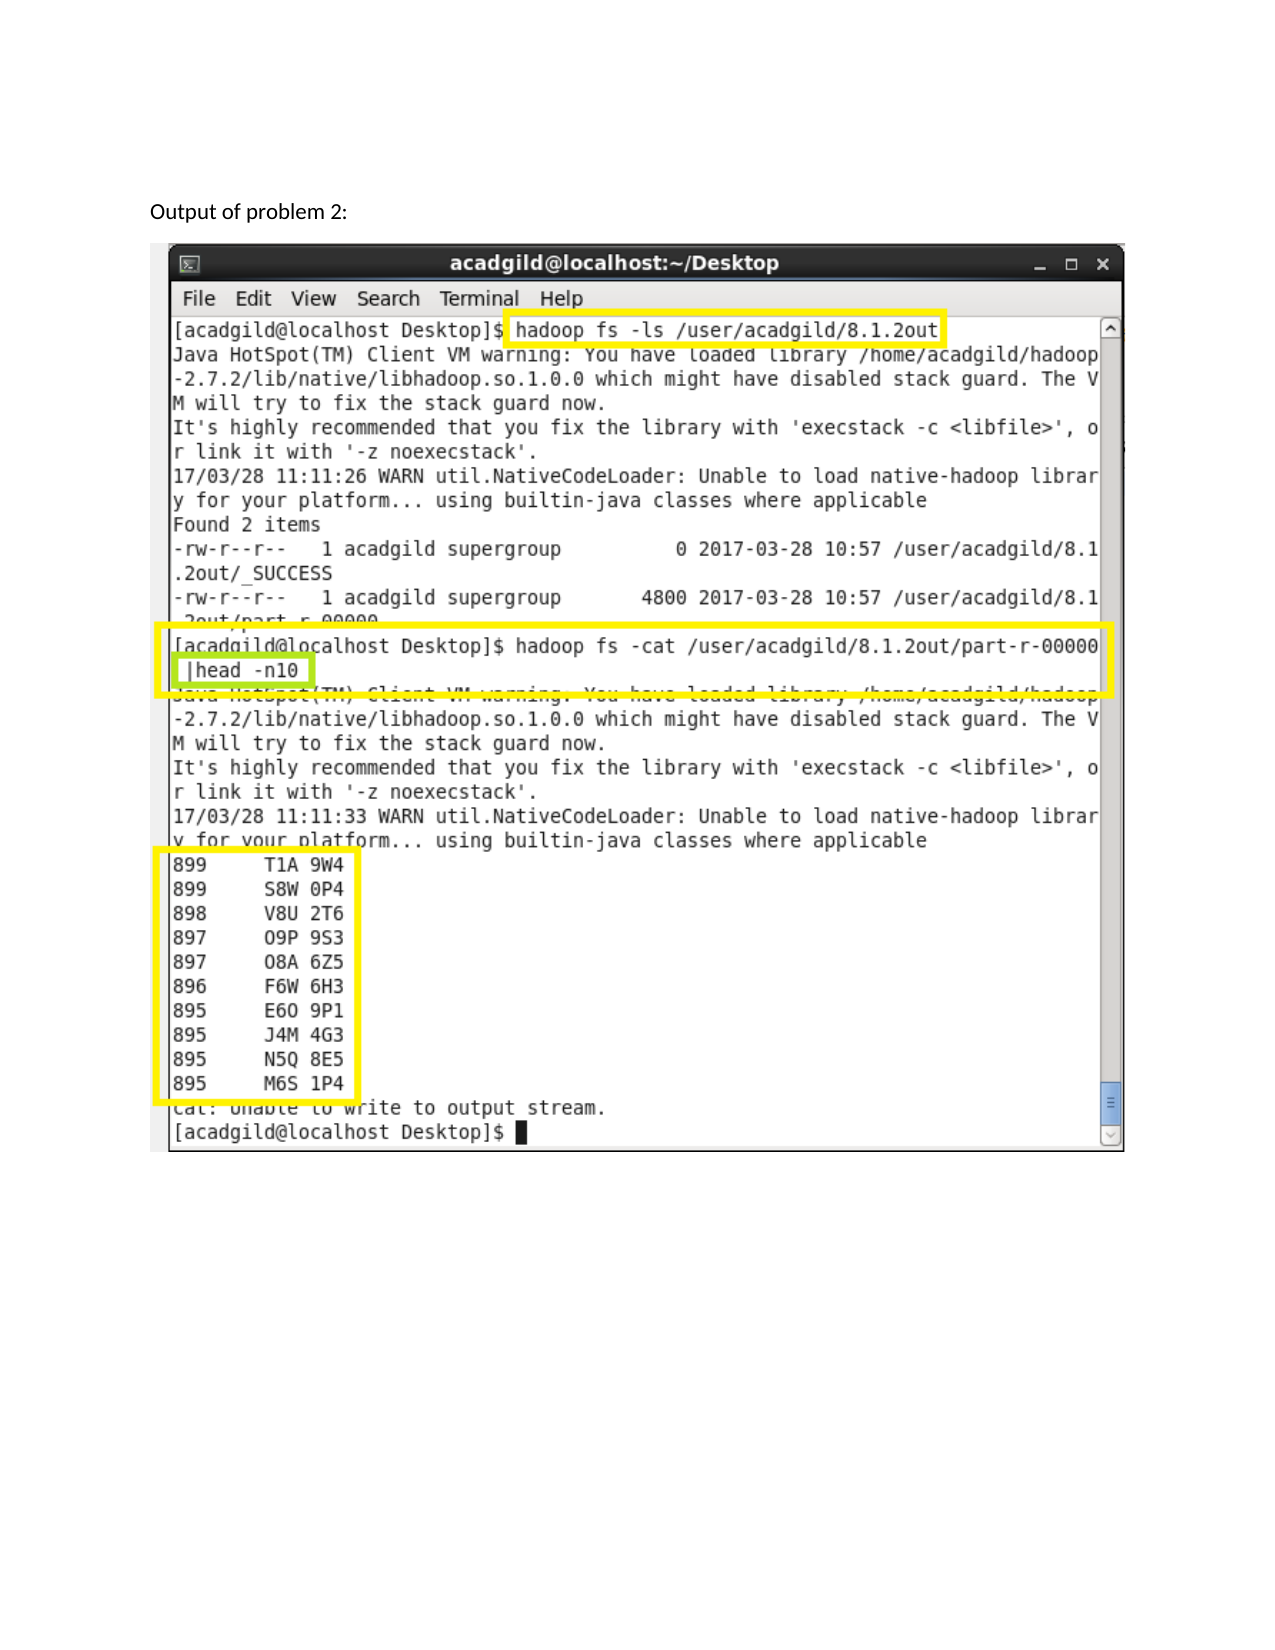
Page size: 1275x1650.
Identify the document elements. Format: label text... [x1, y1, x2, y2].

picture [150, 243, 1125, 1152]
text Output of problem 2: [150, 197, 1125, 225]
